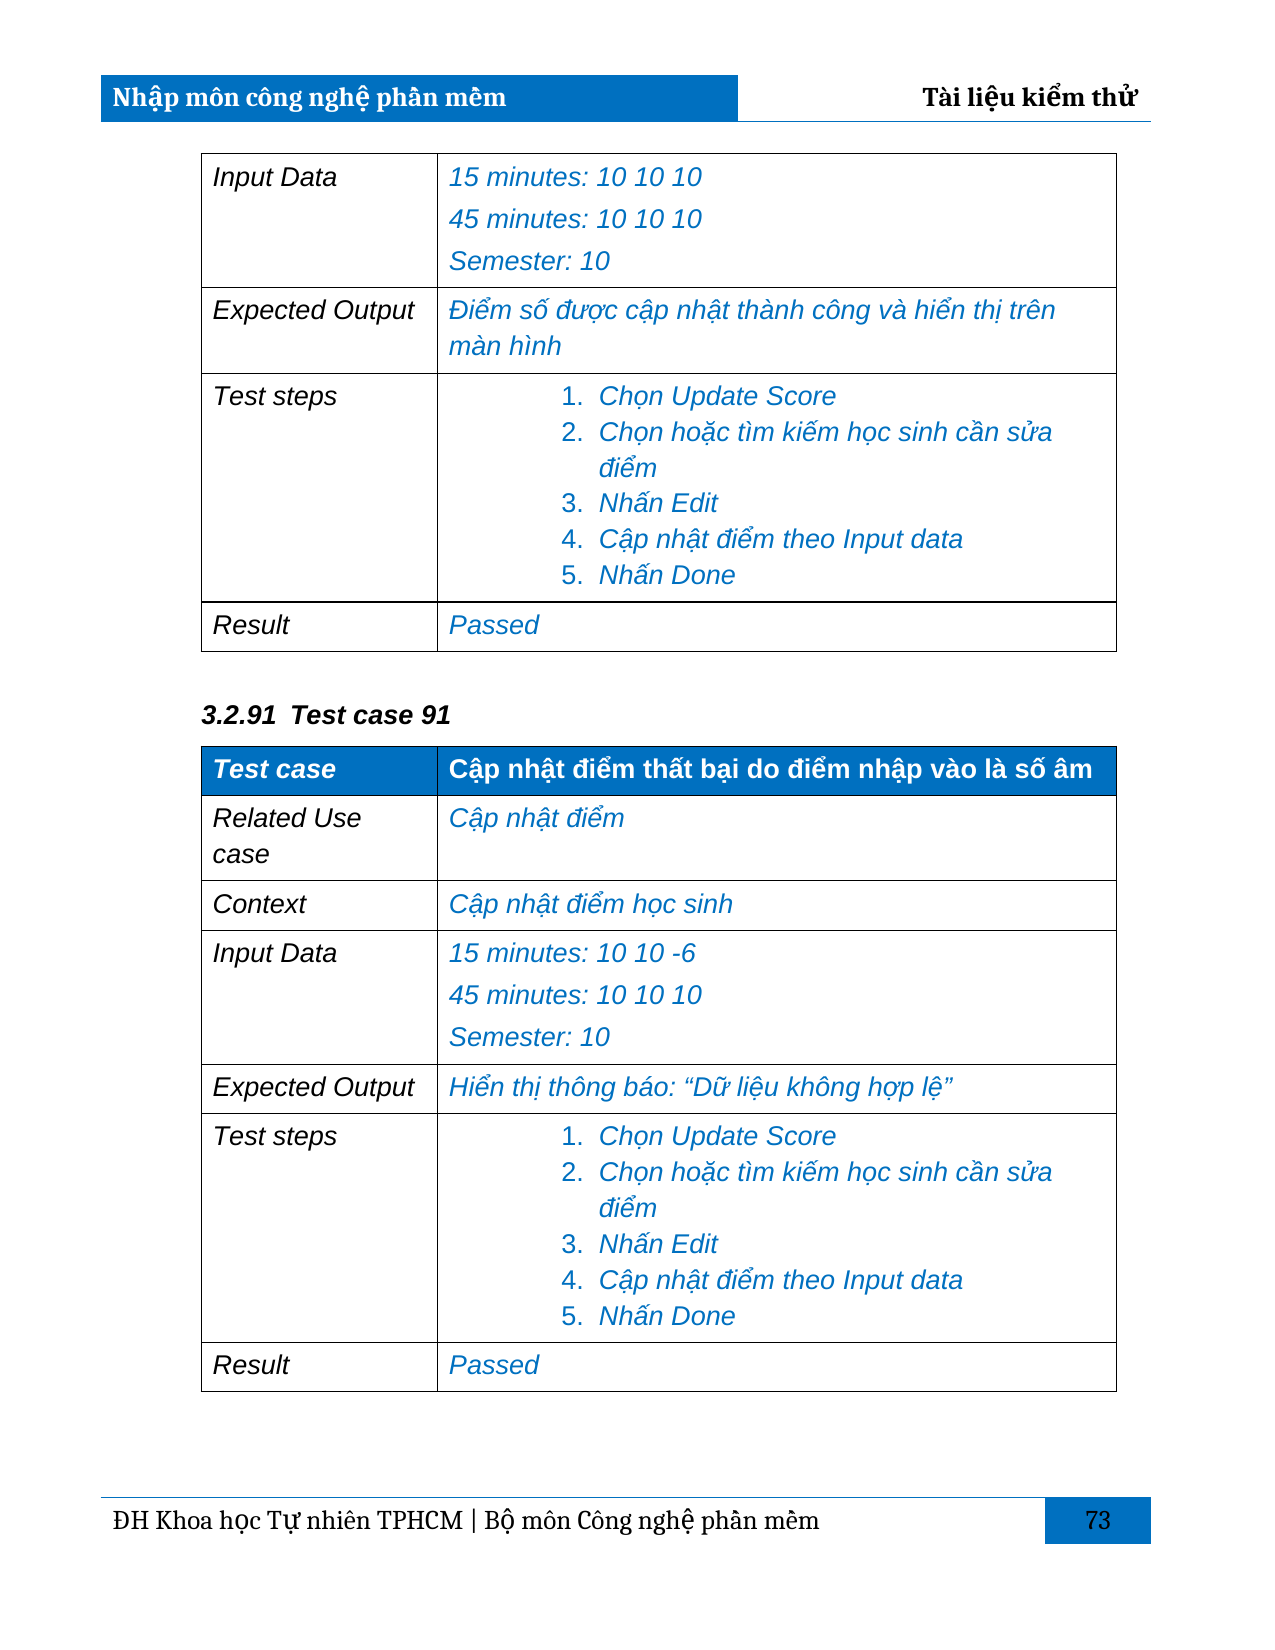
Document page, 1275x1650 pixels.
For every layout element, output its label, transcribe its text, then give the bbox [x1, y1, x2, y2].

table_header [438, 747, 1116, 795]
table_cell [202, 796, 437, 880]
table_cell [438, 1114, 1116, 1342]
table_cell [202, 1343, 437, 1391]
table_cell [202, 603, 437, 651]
subtitle Test case 91 [201, 699, 1162, 730]
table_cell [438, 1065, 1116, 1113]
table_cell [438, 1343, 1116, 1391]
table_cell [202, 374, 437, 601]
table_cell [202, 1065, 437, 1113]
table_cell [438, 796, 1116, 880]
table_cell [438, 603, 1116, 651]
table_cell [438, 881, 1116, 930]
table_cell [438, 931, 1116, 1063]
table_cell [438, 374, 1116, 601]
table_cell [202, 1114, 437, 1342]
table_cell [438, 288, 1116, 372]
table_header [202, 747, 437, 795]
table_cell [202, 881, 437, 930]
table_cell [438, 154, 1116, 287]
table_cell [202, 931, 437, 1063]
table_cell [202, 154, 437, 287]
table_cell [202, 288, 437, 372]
